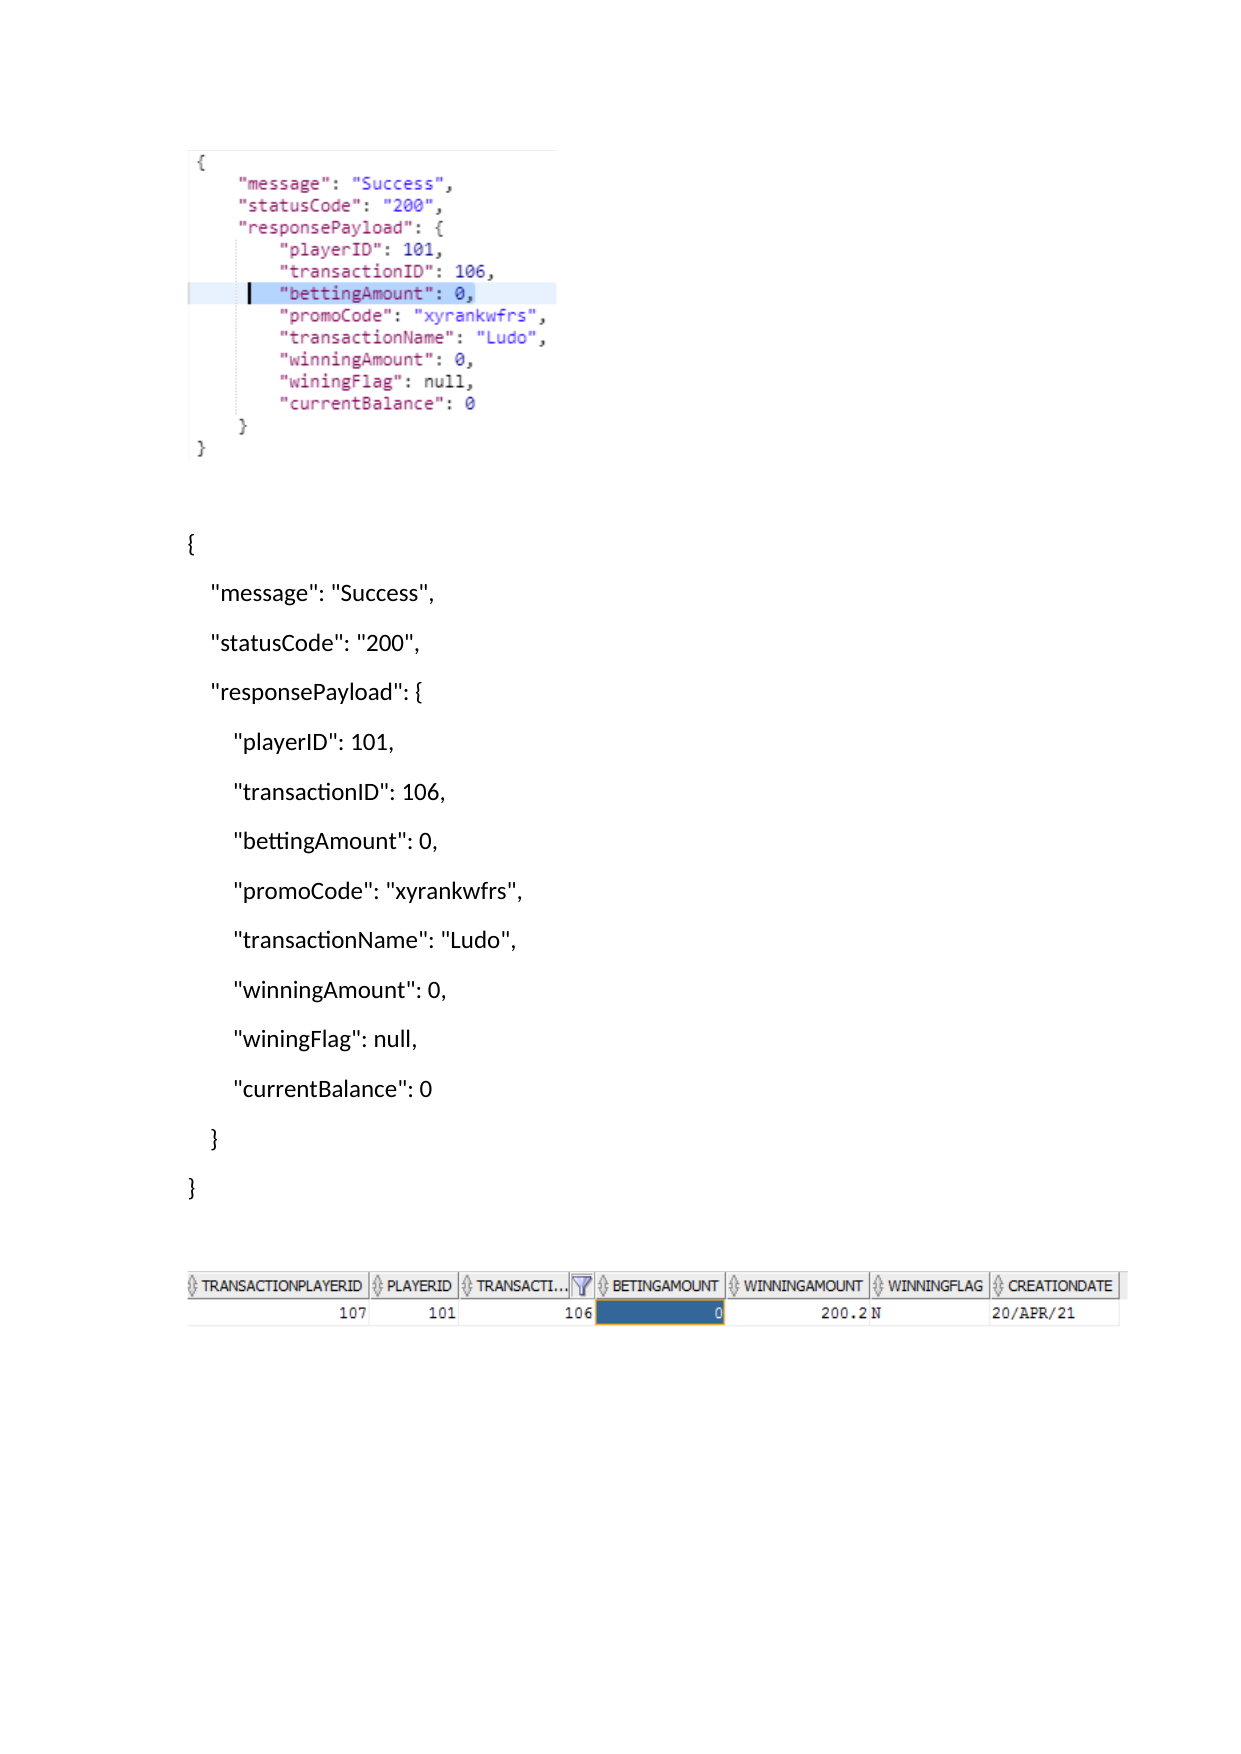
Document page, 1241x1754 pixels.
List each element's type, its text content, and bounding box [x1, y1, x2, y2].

text "transactionName": "Ludo", [187, 924, 1090, 955]
text "promoCode": "xyrankwfrs", [187, 875, 1090, 905]
picture [187, 1271, 1128, 1332]
text { [187, 528, 1090, 558]
text "message": "Success", [187, 577, 1090, 608]
text "bettingAmount": 0, [187, 825, 1090, 856]
text "statusCode": "200", [187, 627, 1090, 657]
text "responsePayload": { [187, 677, 1090, 707]
text } [187, 1172, 1090, 1203]
text "transactionID": 106, [187, 776, 1090, 806]
text "playerID": 101, [187, 726, 1090, 757]
text } [187, 1123, 1090, 1153]
text "winningAmount": 0, [187, 974, 1090, 1004]
picture [187, 150, 557, 460]
text "winingFlag": null, [187, 1024, 1090, 1054]
text "currentBalance": 0 [187, 1073, 1090, 1104]
